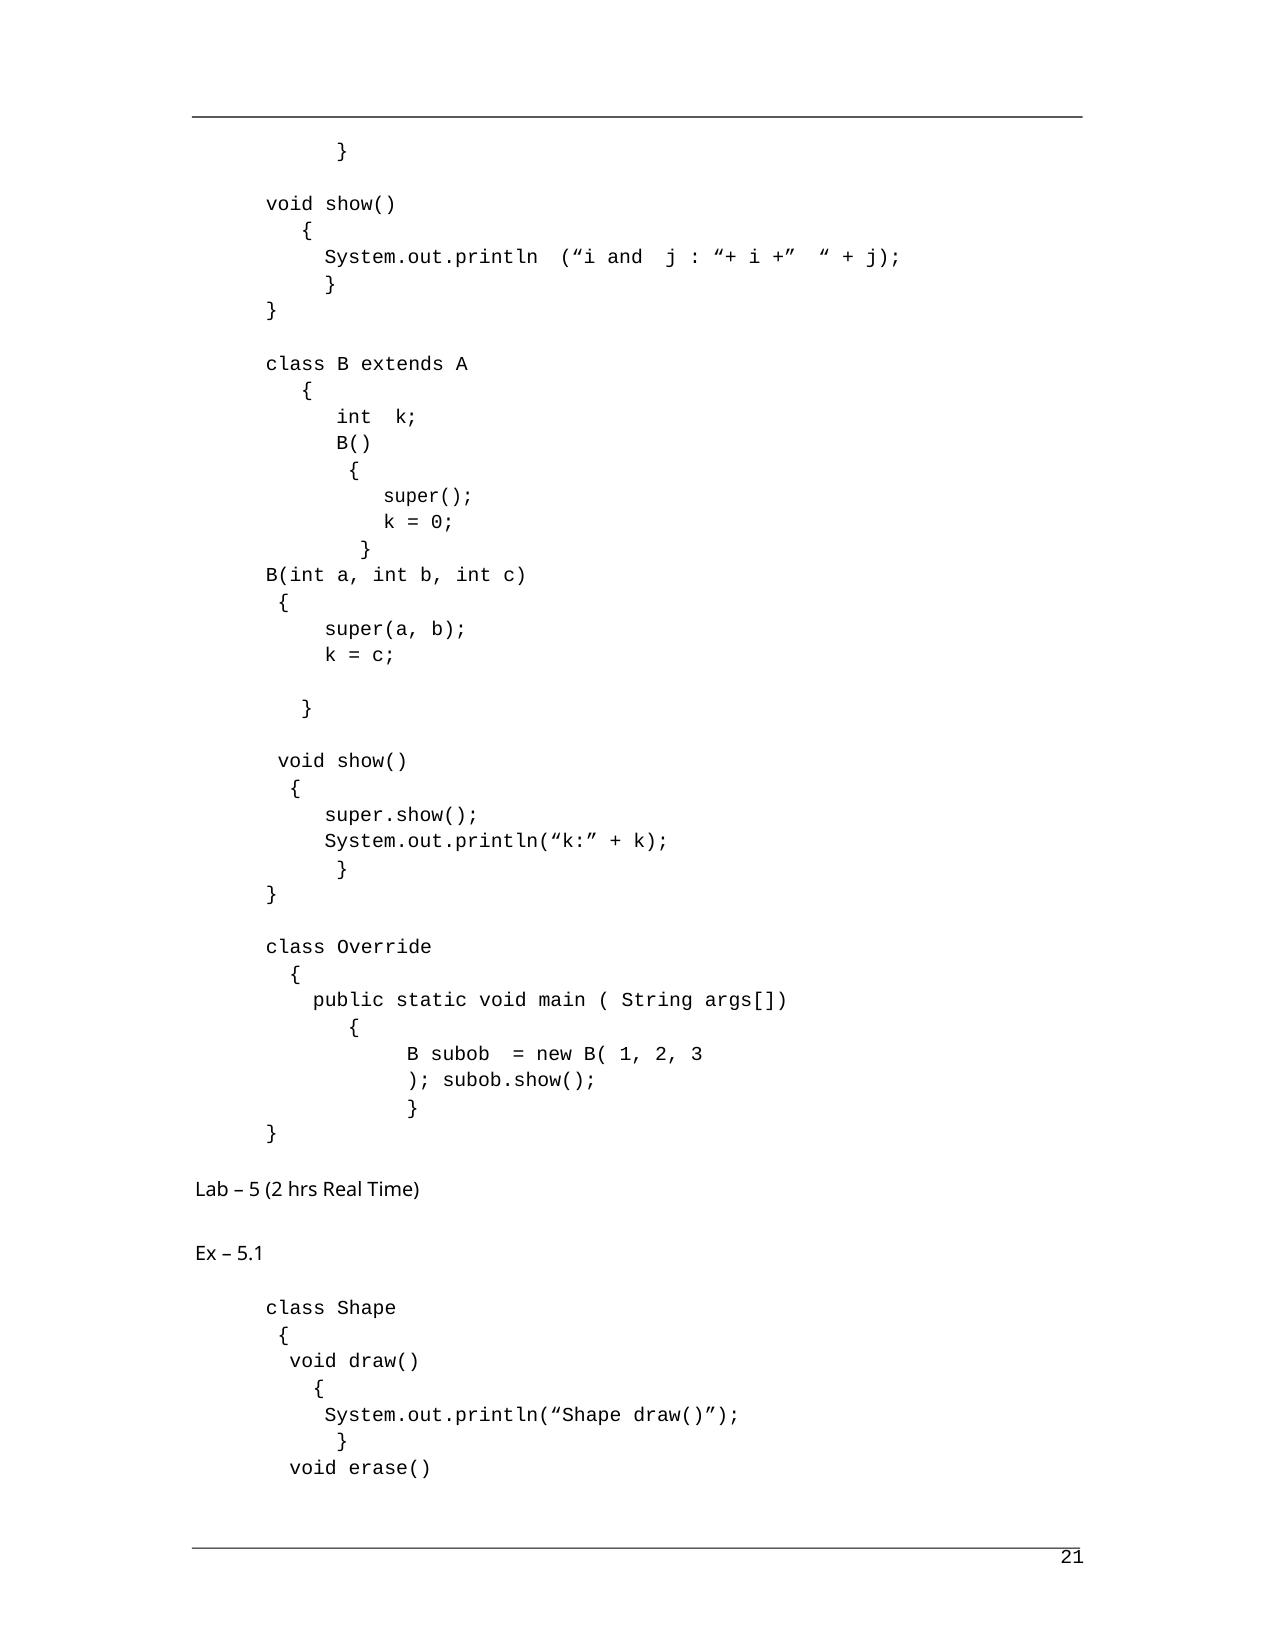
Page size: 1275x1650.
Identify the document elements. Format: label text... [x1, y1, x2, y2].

text } [336, 857, 1102, 879]
text { [289, 778, 1102, 800]
text super(); k = 0; [383, 486, 477, 535]
text void erase() [289, 1458, 1102, 1480]
text class Shape [266, 1298, 1102, 1320]
text { [277, 1324, 1102, 1347]
text { [348, 459, 1102, 482]
text super(a, b); k = c; [324, 619, 477, 667]
text } [407, 1096, 1102, 1118]
text { [348, 1017, 1102, 1039]
text } [301, 698, 1102, 720]
text } [266, 300, 1102, 323]
text super.show(); System.out.println(“k:” + k); [324, 804, 689, 853]
text void show() [277, 751, 1102, 773]
text System.out.println (“i and j : “+ i +” “ + j); [324, 247, 1102, 269]
text { [289, 964, 1102, 986]
text int k; B() [336, 407, 419, 456]
text B subob = new B( 1, 2, 3 ); subob.show(); [407, 1043, 736, 1092]
text Ex – 5.1 [195, 1240, 1102, 1267]
text public static void main ( String args[]) [313, 990, 1102, 1013]
text } [266, 1123, 1102, 1145]
text { [277, 592, 1102, 614]
text { [301, 220, 1102, 243]
text } [336, 1431, 1102, 1453]
text { [313, 1378, 1102, 1400]
text } [324, 274, 1102, 296]
text void show() [266, 194, 1102, 216]
text B(int a, int b, int c) [266, 565, 1102, 588]
text class B extends A [266, 354, 1102, 376]
text void draw() [289, 1351, 1102, 1374]
text { [301, 380, 1102, 403]
text class Override [266, 937, 1102, 959]
text System.out.println(“Shape draw()”); [324, 1404, 1102, 1427]
text } [266, 884, 1102, 906]
text } [359, 539, 1102, 561]
text Lab – 5 (2 hrs Real Time) [195, 1176, 1102, 1202]
text } [336, 141, 1102, 163]
